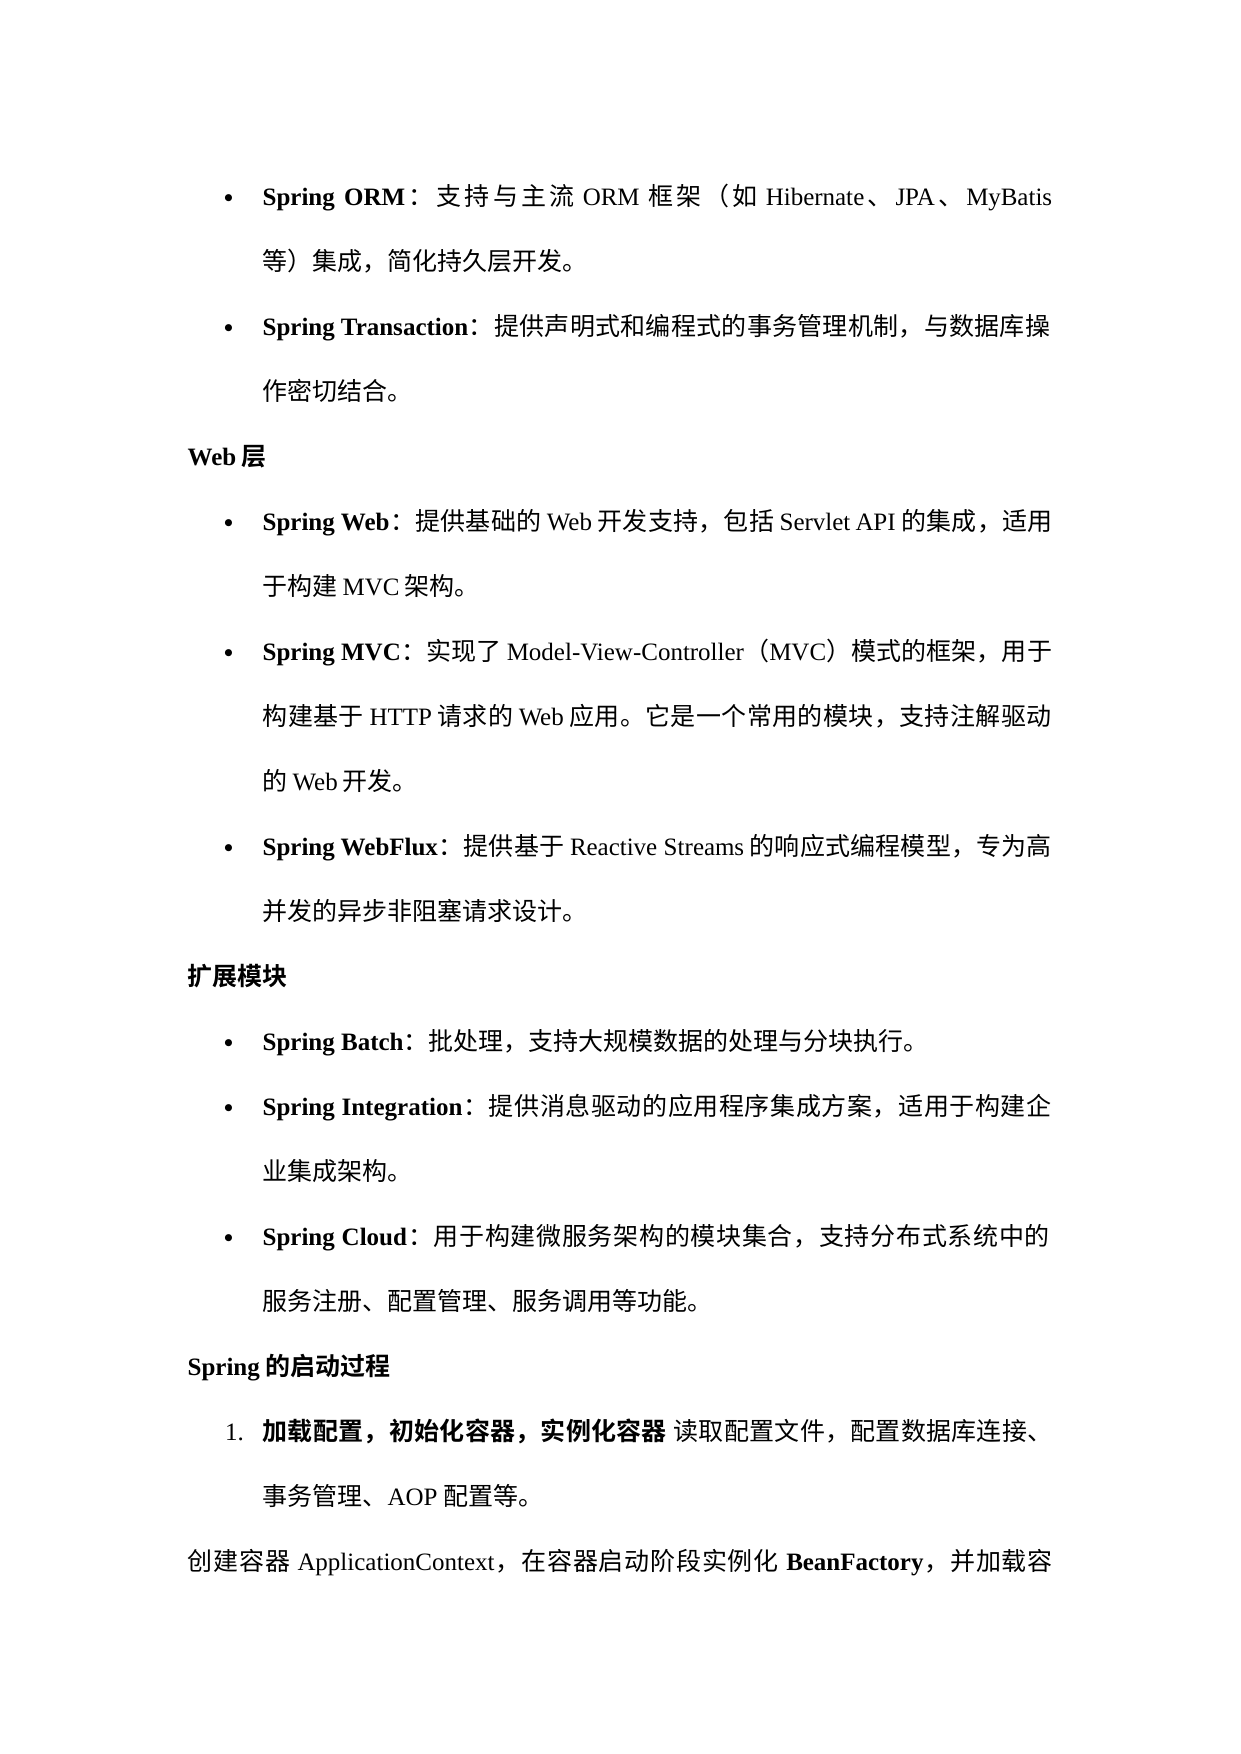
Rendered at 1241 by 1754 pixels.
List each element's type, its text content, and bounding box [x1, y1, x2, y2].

list Spring Transaction：提供声明式和编程式的事务管理机制，与数据库操作密切结合。 [225, 292, 1053, 422]
text Spring的启动过程 [187, 1332, 1053, 1397]
list Spring Cloud：用于构建微服务架构的模块集合，支持分布式系统中的服务注册、配置管理、服务调用等功能。 [225, 1202, 1053, 1332]
text Web层 [187, 422, 1053, 487]
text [187, 1527, 1053, 1592]
list Spring Integration：提供消息驱动的应用程序集成方案，适用于构建企业集成架构。 [225, 1072, 1053, 1202]
list Spring WebFlux：提供基于Reactive Streams的响应式编程模型，专为高并发的异步非阻塞请求设计。 [225, 812, 1053, 942]
list Spring Batch：批处理，支持大规模数据的处理与分块执行。 [225, 1007, 1053, 1072]
list Spring ORM：支持与主流ORM框架（如Hibernate、JPA、MyBatis等）集成，简化持久层开发。 [225, 162, 1053, 292]
text 扩展模块 [187, 942, 1053, 1007]
list Spring MVC：实现了Model-View-Controller（MVC）模式的框架，用于构建基于HTTP请求的Web应用。它是一个常用的模块，支持注解驱动的Web开发。 [225, 617, 1053, 812]
list Spring Web：提供基础的Web开发支持，包括Servlet API的集成，适用于构建MVC架构。 [225, 487, 1053, 617]
list 加载配置，初始化容器，实例化容器 读取配置文件，配置数据库连接、事务管理、AOP 配置等。 [225, 1397, 1053, 1527]
